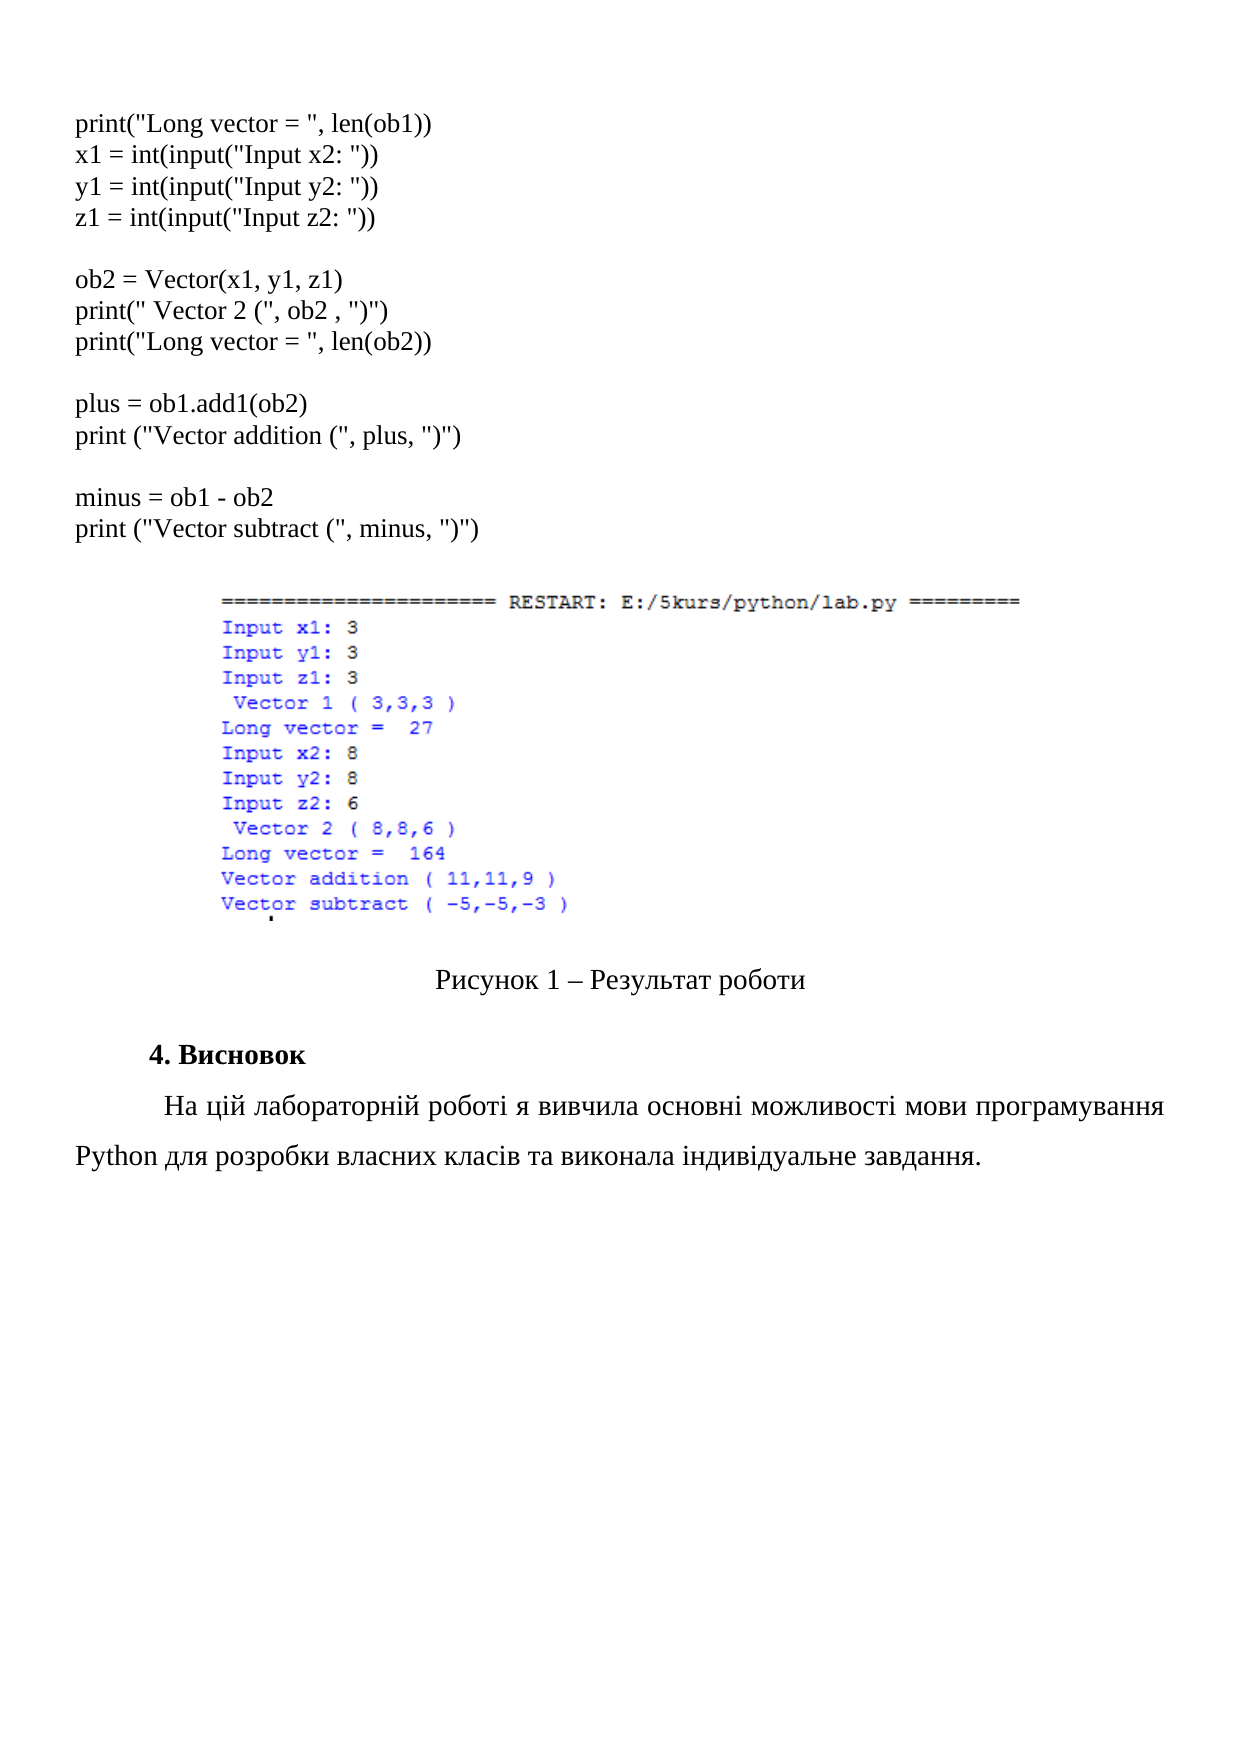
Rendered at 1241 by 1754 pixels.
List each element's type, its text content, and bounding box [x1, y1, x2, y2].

text На цій лабораторній роботі я вивчила основні можливості мови програмування Python для розробки власних класів та виконала індивідуальне завдання. [75, 1088, 1165, 1171]
text x1 = int(input("Input x2: ")) [75, 138, 1165, 169]
text ob2 = Vector(x1, y1, z1) [75, 263, 1165, 294]
text z1 = int(input("Input z2: ")) [75, 201, 1165, 232]
text print(" Vector 2 (", ob2 , ")") [75, 294, 1165, 325]
text print ("Vector addition (", plus, ")") [75, 419, 1165, 450]
text Рисунок 1 – Результат роботи [75, 962, 1165, 996]
text 4. Висновок [75, 1037, 1165, 1071]
picture [220, 593, 1020, 921]
text print("Long vector = ", len(ob1)) [75, 107, 1165, 138]
text y1 = int(input("Input y2: ")) [75, 169, 1165, 201]
text print("Long vector = ", len(ob2)) [75, 325, 1165, 356]
text print ("Vector subtract (", minus, ")") [75, 512, 1165, 543]
text minus = ob1 - ob2 [75, 481, 1165, 512]
text plus = ob1.add1(ob2) [75, 388, 1165, 419]
